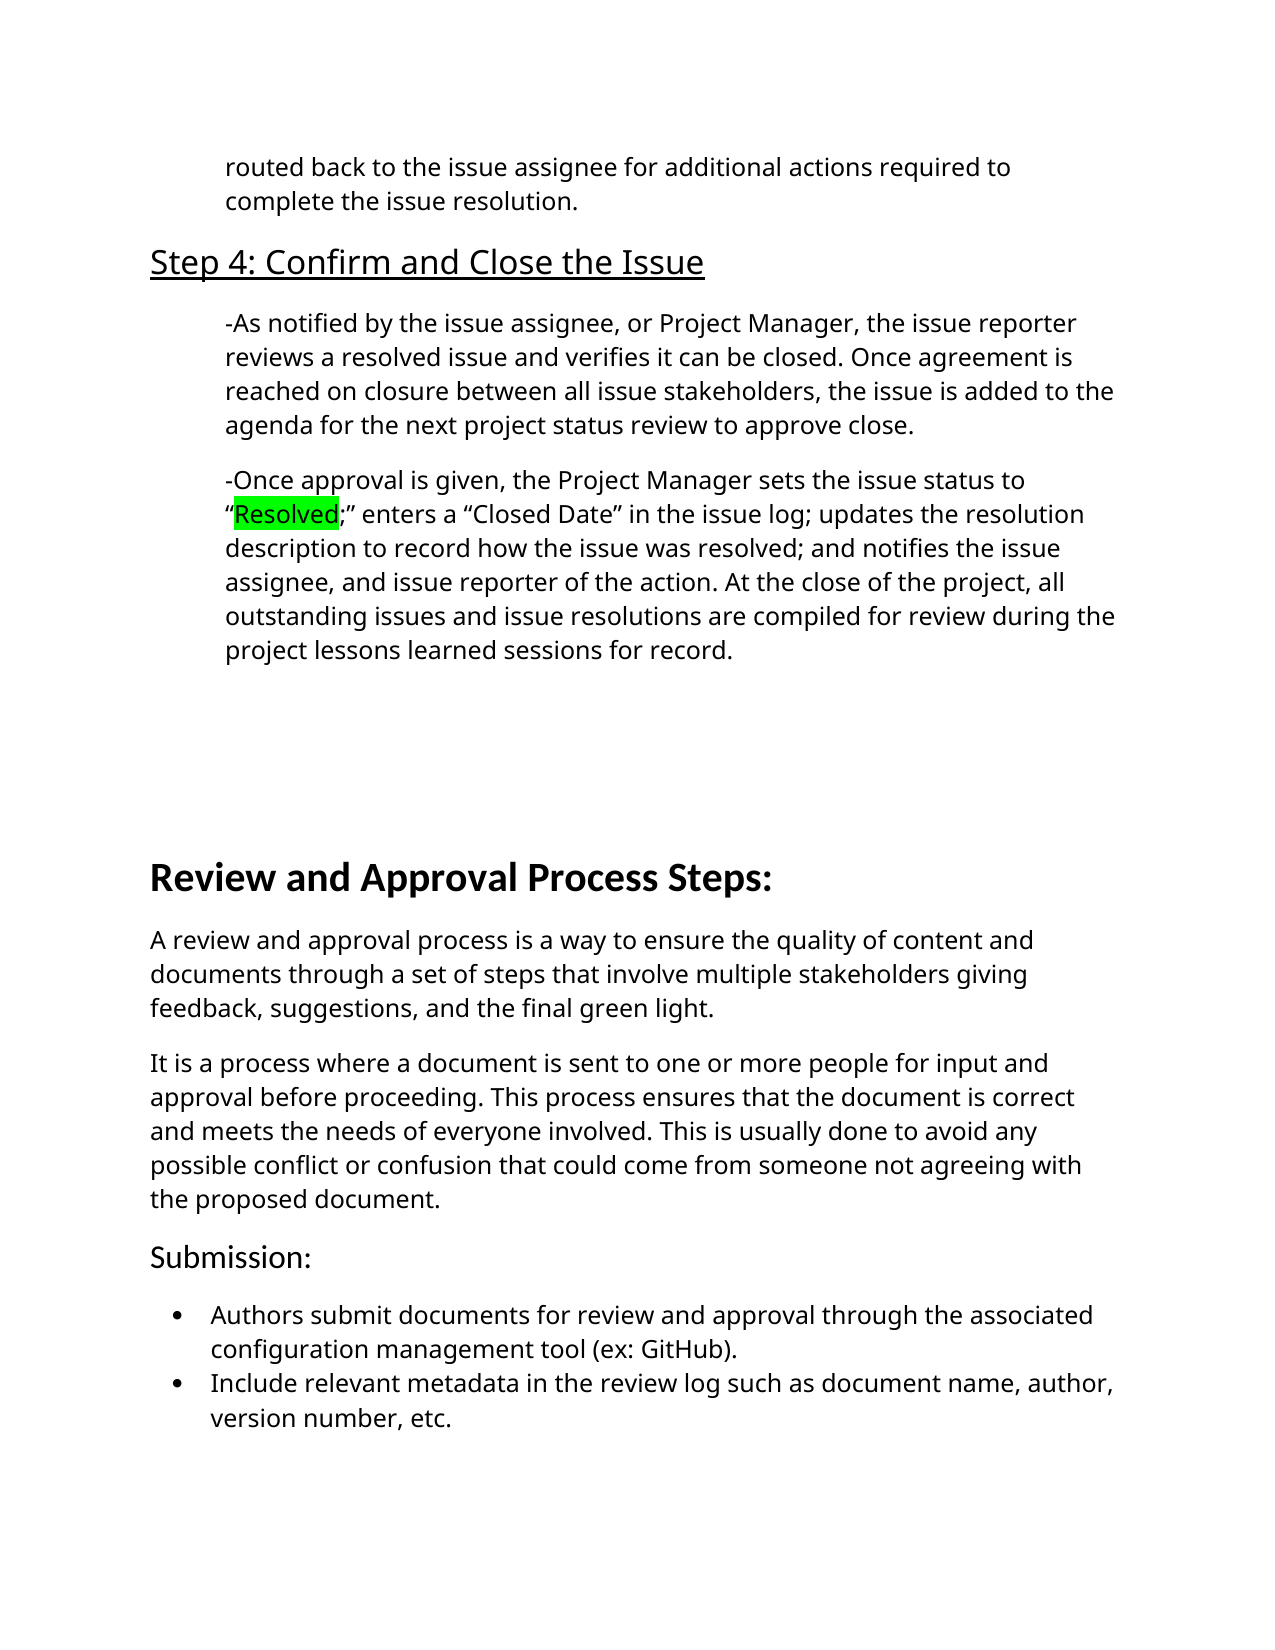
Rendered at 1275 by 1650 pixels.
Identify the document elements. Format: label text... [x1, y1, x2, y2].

text A review and approval process is a way to ensure the quality of content and documents through a set of steps that involve multiple stakeholders giving feedback, suggestions, and the final green light. [150, 922, 1125, 1024]
text -Once approval is given, the Project Manager sets the issue status to “Resolved;” enters a “Closed Date” in the issue log; updates the resolution description to record how the issue was resolved; and notifies the issue assignee, and issue reporter of the action. At the close of the project, all outstanding issues and issue resolutions are compiled for review during the project lessons learned sessions for record. [225, 462, 1125, 667]
list Include relevant metadata in the review log such as document name, author, version number, etc. [173, 1366, 1125, 1434]
text -As notified by the issue assignee, or Project Manager, the issue reporter reviews a resolved issue and verifies it can be closed. Once agreement is reached on closure between all issue stakeholders, the issue is added to the agenda for the next project status review to approve close. [225, 305, 1125, 441]
text Review and Approval Process Steps: [150, 851, 1125, 901]
text Step 4: Confirm and Close the Issue [150, 239, 1125, 284]
text Submission: [150, 1236, 1125, 1277]
list Authors submit documents for review and approval through the associated configuration management tool (ex: GitHub). [173, 1298, 1125, 1366]
text It is a process where a document is sent to one or more people for input and approval before proceeding. This process ensures that the document is correct and meets the needs of everyone involved. This is usually done to avoid any possible conflict or confusion that could come from someone not agreeing with the proposed document. [150, 1045, 1125, 1216]
